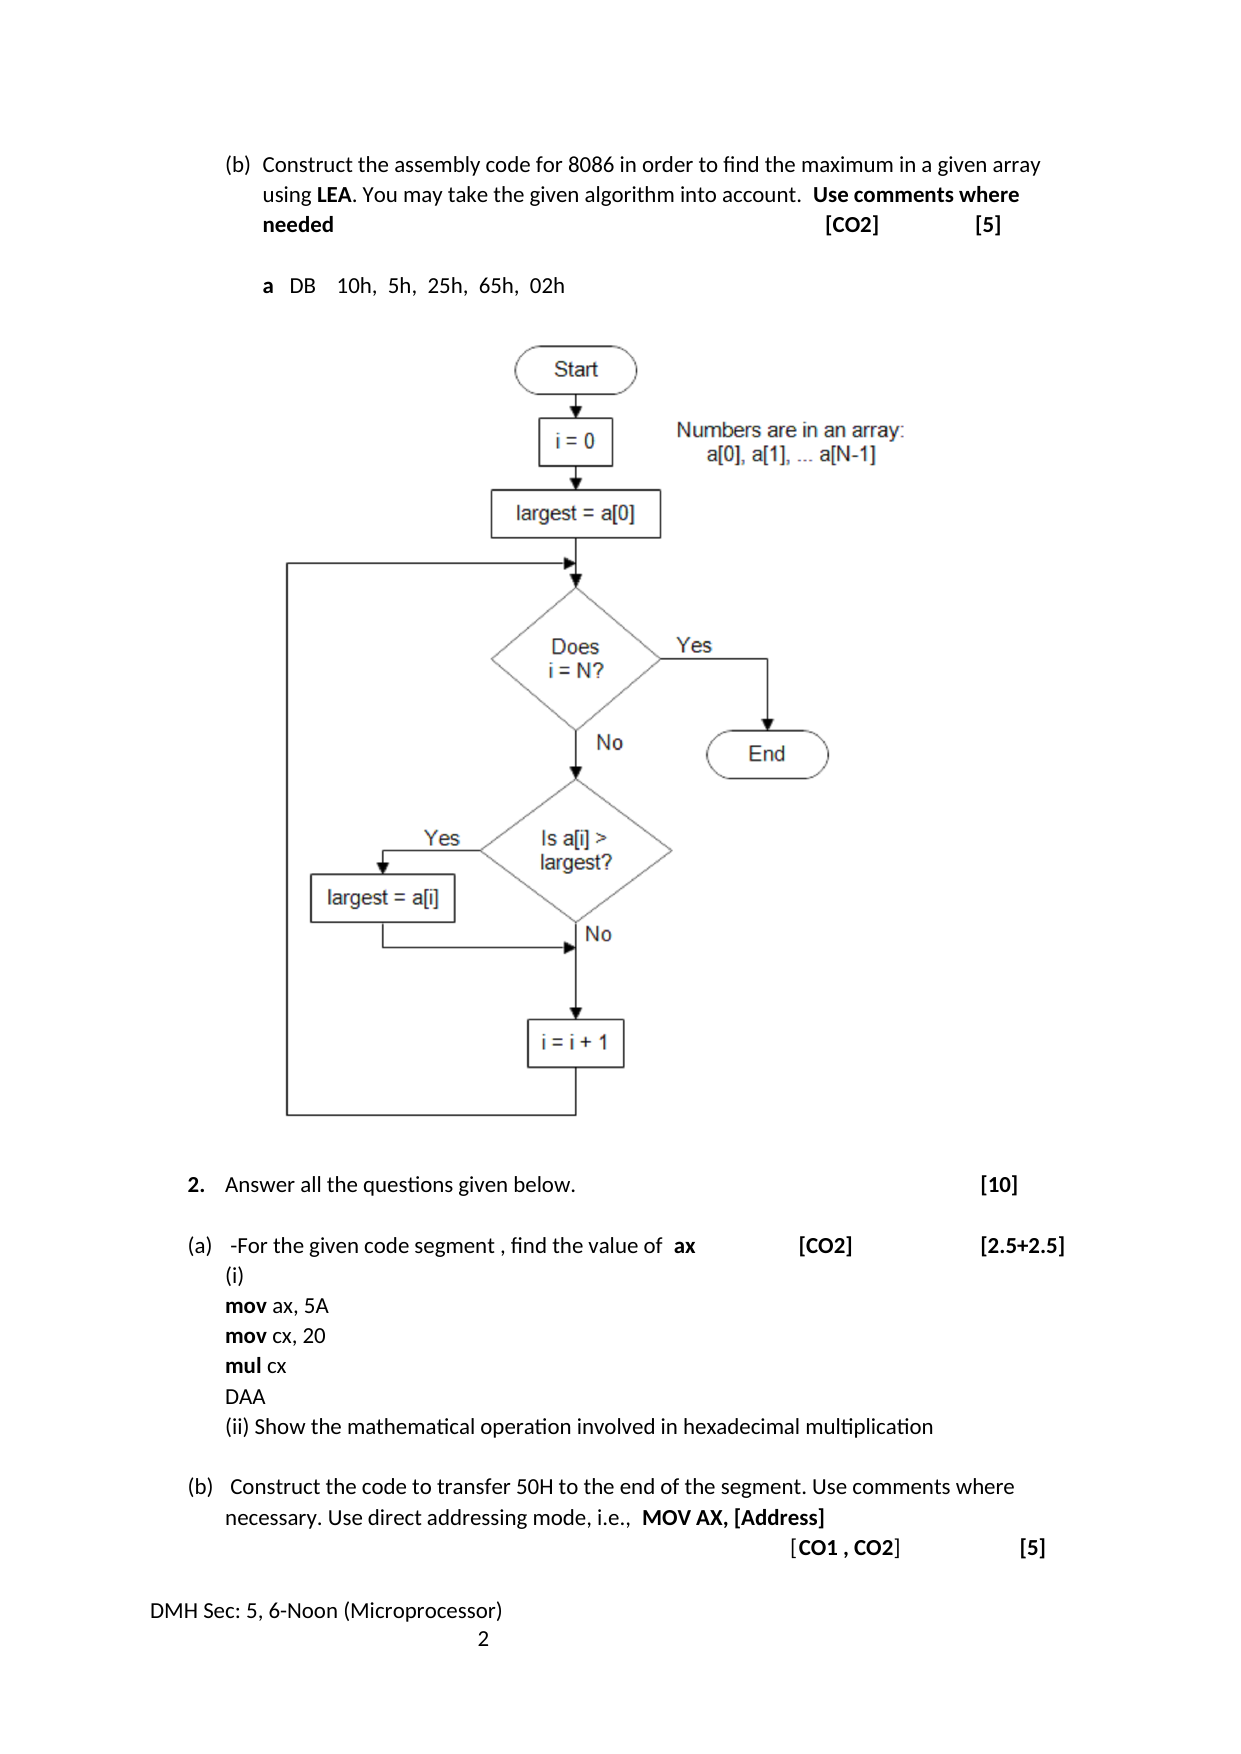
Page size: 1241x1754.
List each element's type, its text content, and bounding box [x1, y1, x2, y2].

list Construct the code to transfer 50H to the end of the segment. Use comments where necessary. Use direct addressing mode, i.e., MOV AX, [Address] [CO1 , CO2] [5] [187, 1472, 1090, 1561]
list DAA [225, 1382, 1090, 1410]
list mul cx [225, 1352, 1090, 1380]
list (i) [225, 1261, 1090, 1289]
list a DB 10h, 5h, 25h, 65h, 02h [262, 271, 1090, 299]
list (ii) Show the mathematical operation involved in hexadecimal multiplication [225, 1412, 1090, 1440]
list Answer all the questions given below. [10] [187, 1170, 1090, 1198]
picture [262, 331, 923, 1138]
list mov ax, 5A [225, 1291, 1090, 1319]
list -For the given code segment , find the value of ax [CO2] [2.5+2.5] [187, 1231, 1090, 1259]
list mov cx, 20 [225, 1321, 1090, 1349]
list Construct the assembly code for 8086 in order to find the maximum in a given array using LEA. You may take the given algorithm into account. Use comments where needed [CO2] [5] [225, 150, 1090, 238]
